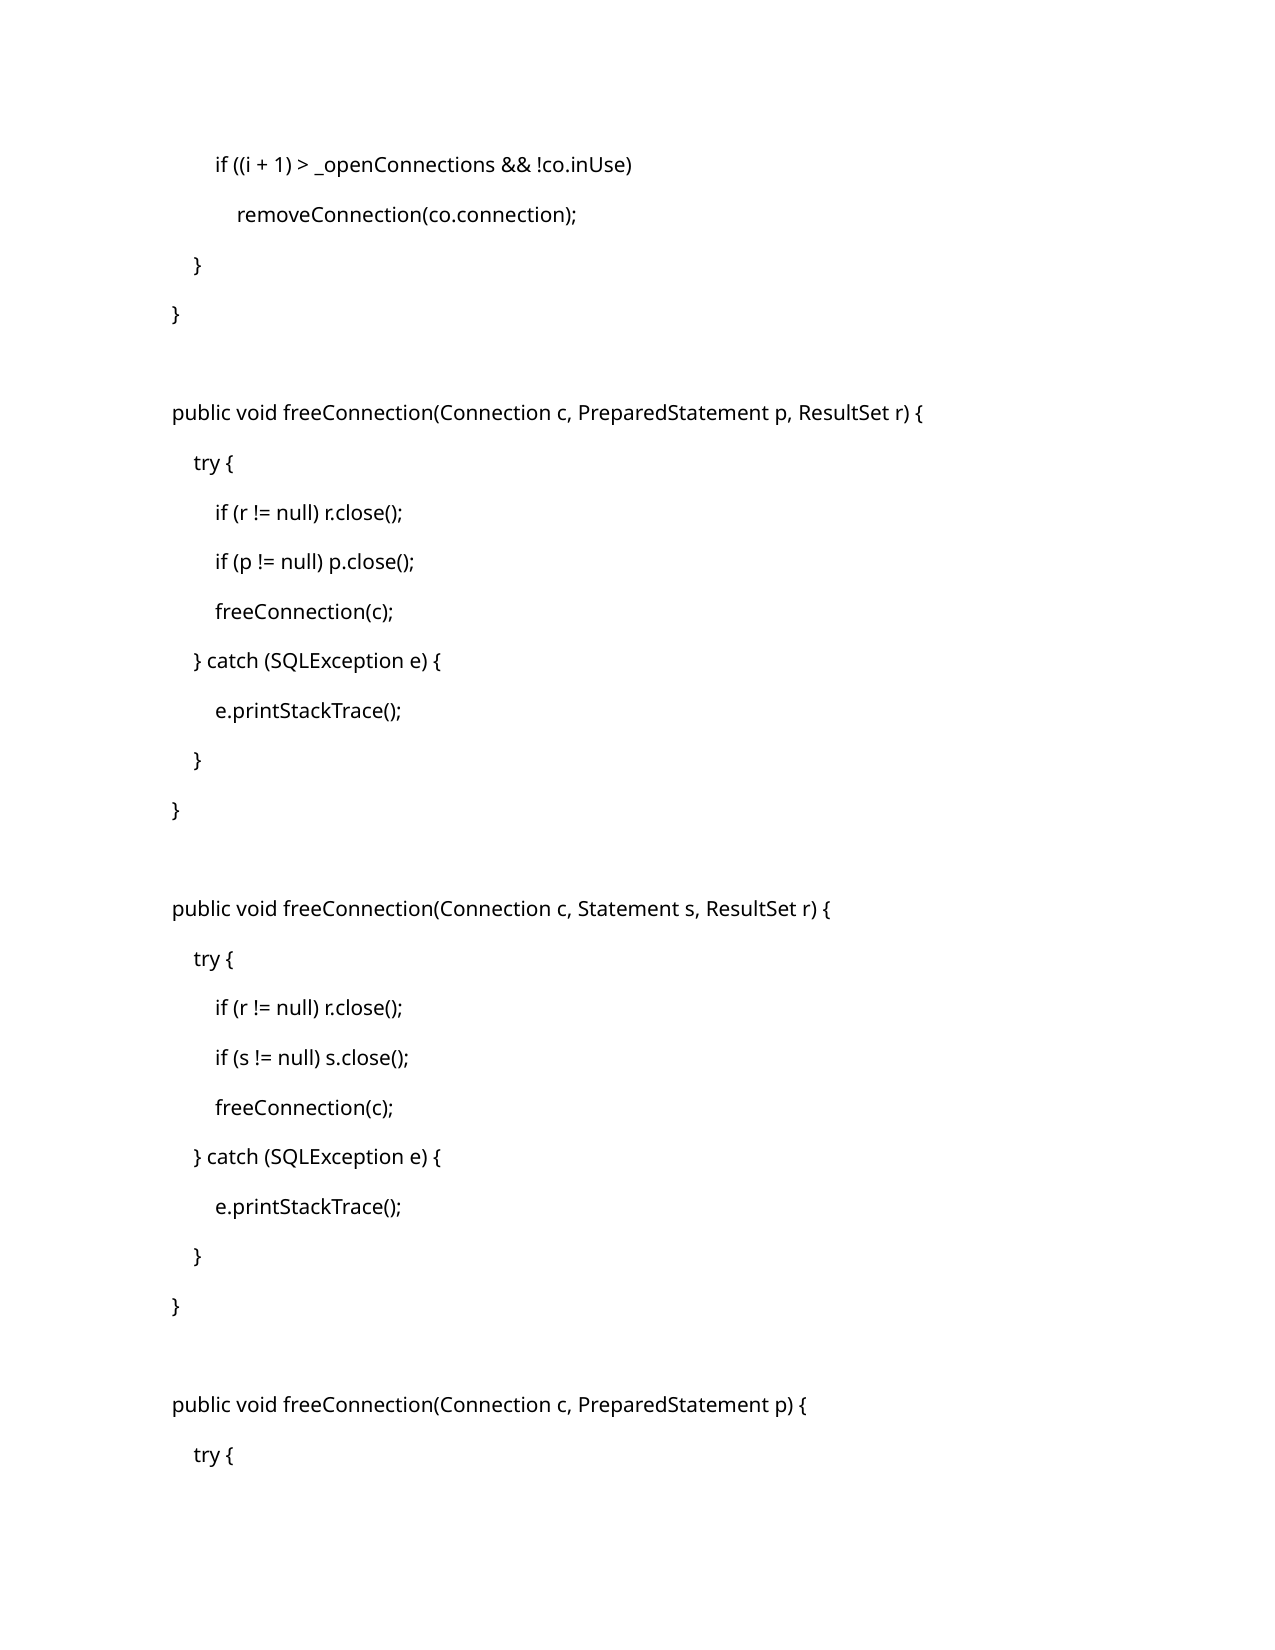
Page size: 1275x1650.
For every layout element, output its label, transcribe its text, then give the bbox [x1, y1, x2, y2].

text if ((i + 1) > _openConnections && !co.inUse) [150, 150, 1125, 179]
text public void freeConnection(Connection c, PreparedStatement p) { [150, 1389, 1125, 1418]
text removeConnection(co.connection); [150, 199, 1125, 228]
text } [150, 745, 1125, 774]
text try { [150, 1439, 1125, 1468]
text if (r != null) r.close(); [150, 497, 1125, 526]
text e.printStackTrace(); [150, 695, 1125, 724]
text if (r != null) r.close(); [150, 993, 1125, 1022]
text } [150, 794, 1125, 823]
text public void freeConnection(Connection c, Statement s, ResultSet r) { [150, 894, 1125, 922]
text try { [150, 447, 1125, 476]
text } catch (SQLException e) { [150, 1142, 1125, 1170]
text if (p != null) p.close(); [150, 547, 1125, 575]
text } [150, 1290, 1125, 1319]
text e.printStackTrace(); [150, 1191, 1125, 1220]
text try { [150, 943, 1125, 972]
text freeConnection(c); [150, 1092, 1125, 1121]
text public void freeConnection(Connection c, PreparedStatement p, ResultSet r) { [150, 398, 1125, 427]
text freeConnection(c); [150, 596, 1125, 625]
text if (s != null) s.close(); [150, 1042, 1125, 1071]
text } [150, 1241, 1125, 1269]
text } [150, 299, 1125, 327]
text } catch (SQLException e) { [150, 646, 1125, 674]
text } [150, 249, 1125, 278]
